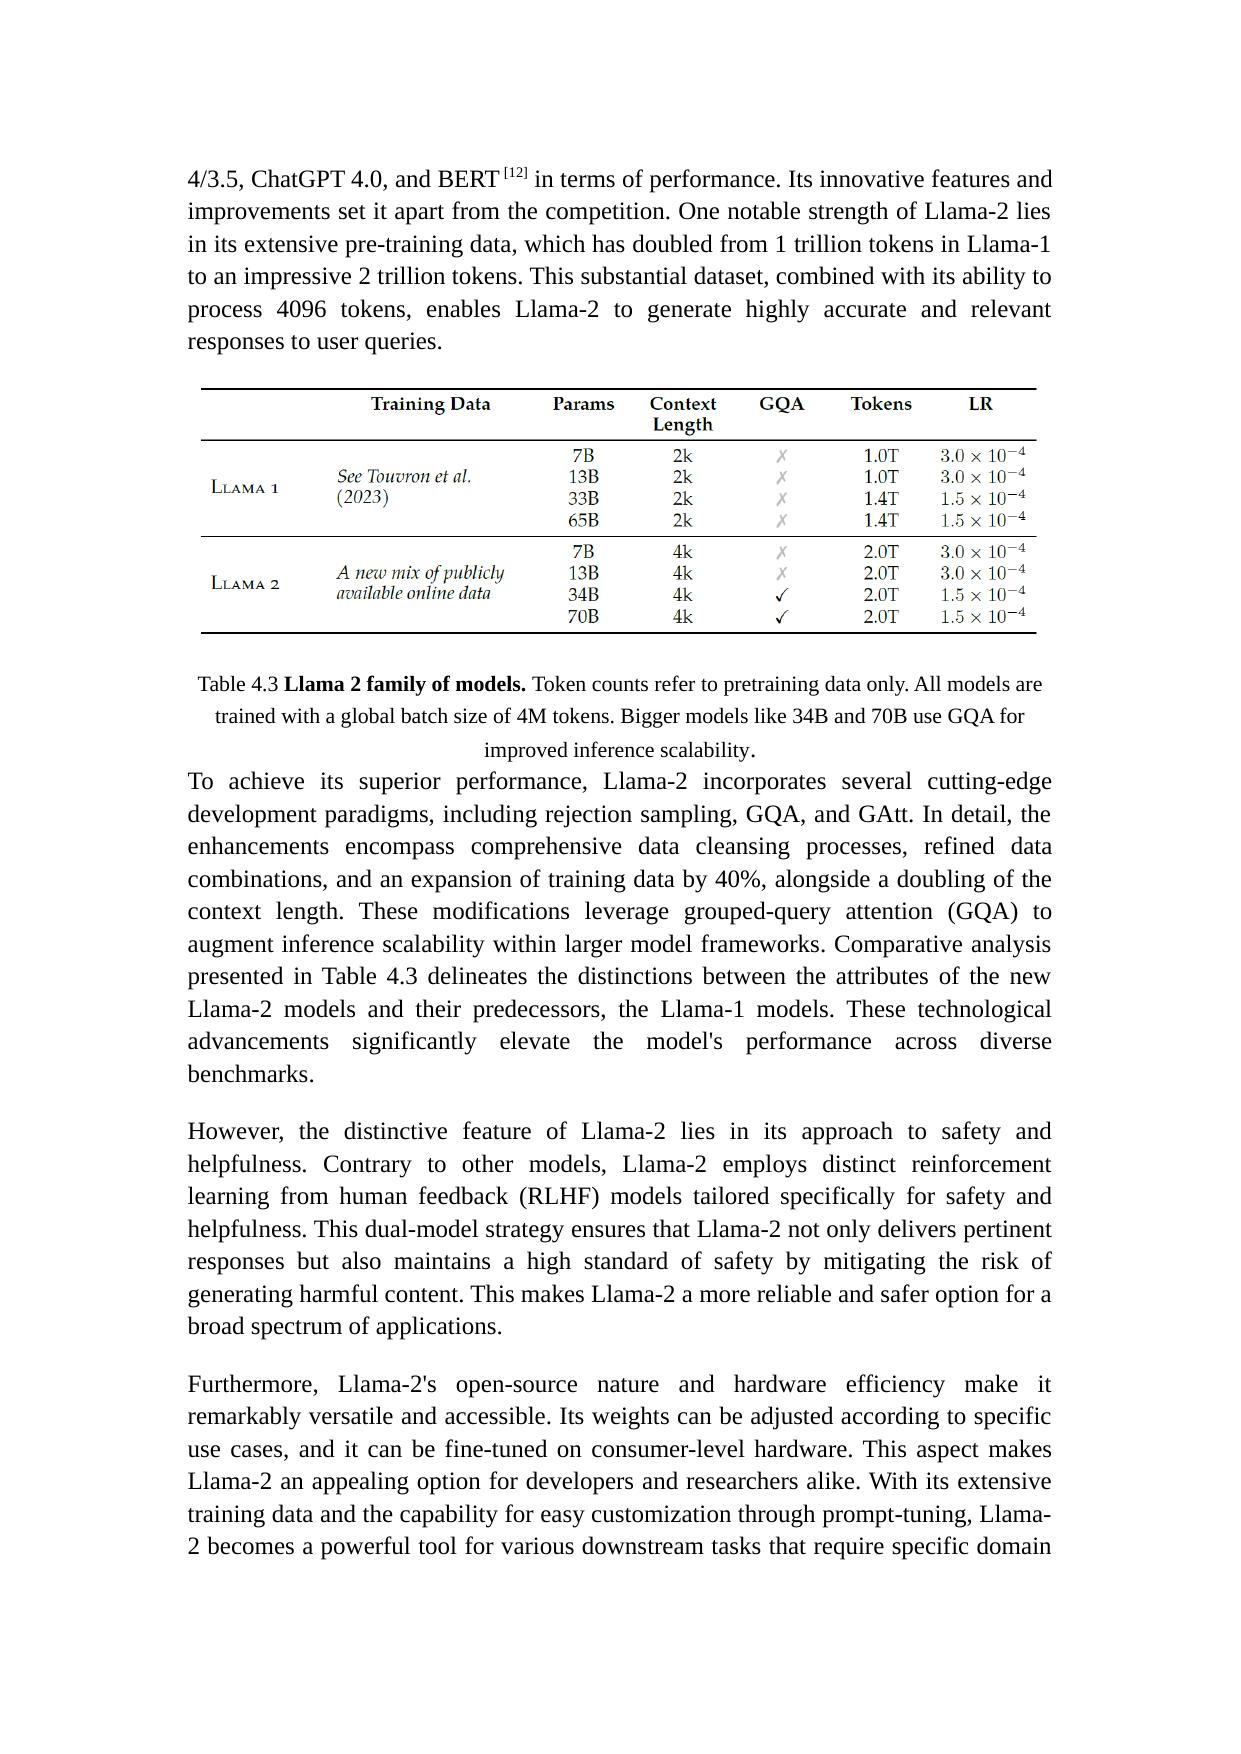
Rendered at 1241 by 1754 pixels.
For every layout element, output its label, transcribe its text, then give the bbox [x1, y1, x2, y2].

text However, the distinctive feature of Llama-2 lies in its approach to safety and helpfulness. Contrary to other models, Llama-2 employs distinct reinforcement learning from human feedback (RLHF) models tailored specifically for safety and helpfulness. This dual-model strategy ensures that Llama-2 not only delivers pertinent responses but also maintains a high standard of safety by mitigating the risk of generating harmful content. This makes Llama-2 a more reliable and safer option for a broad spectrum of applications. [187, 1114, 1053, 1342]
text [187, 162, 1053, 357]
text To achieve its superior performance, Llama-2 incorporates several cutting-edge development paradigms, including rejection sampling, GQA, and GAtt. In detail, the enhancements encompass comprehensive data cleansing processes, refined data combinations, and an expansion of training data by 40%, alongside a doubling of the context length. These modifications leverage grouped-query attention (GQA) to augment inference scalability within larger model frameworks. Comparative analysis presented in Table 4.3 delineates the distinctions between the attributes of the new Llama-2 models and their predecessors, the Llama-1 models. These technological advancements significantly elevate the model's performance across diverse benchmarks. [187, 764, 1053, 1089]
picture [187, 382, 1053, 638]
text Table 4.3 Llama 2 family of models. Token counts refer to pretraining data only. All models are trained with a global batch size of 4M tokens. Bigger models like 34B and 70B use GQA for improved inference scalability. [187, 667, 1053, 764]
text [187, 1367, 1053, 1562]
